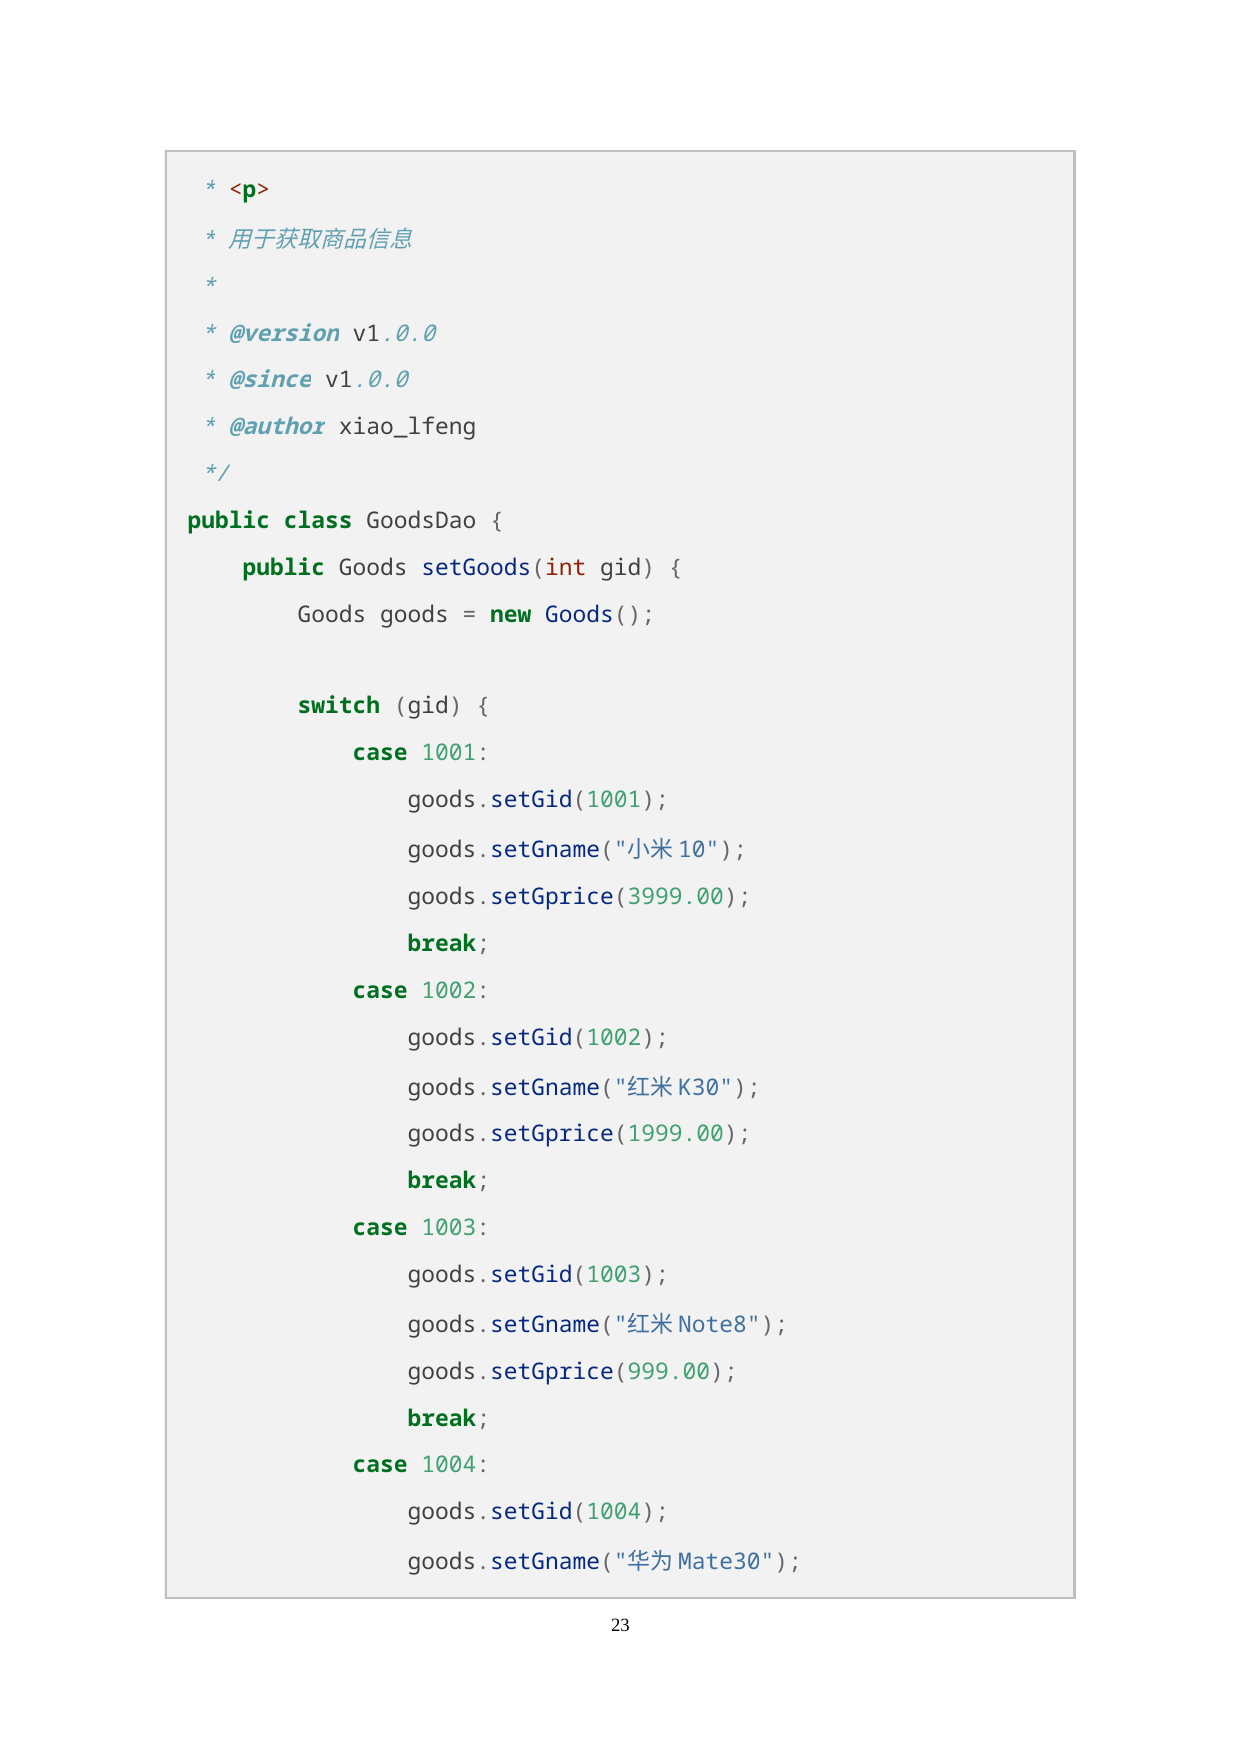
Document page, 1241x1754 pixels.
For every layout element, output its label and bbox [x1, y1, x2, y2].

text [167, 152, 1073, 1597]
